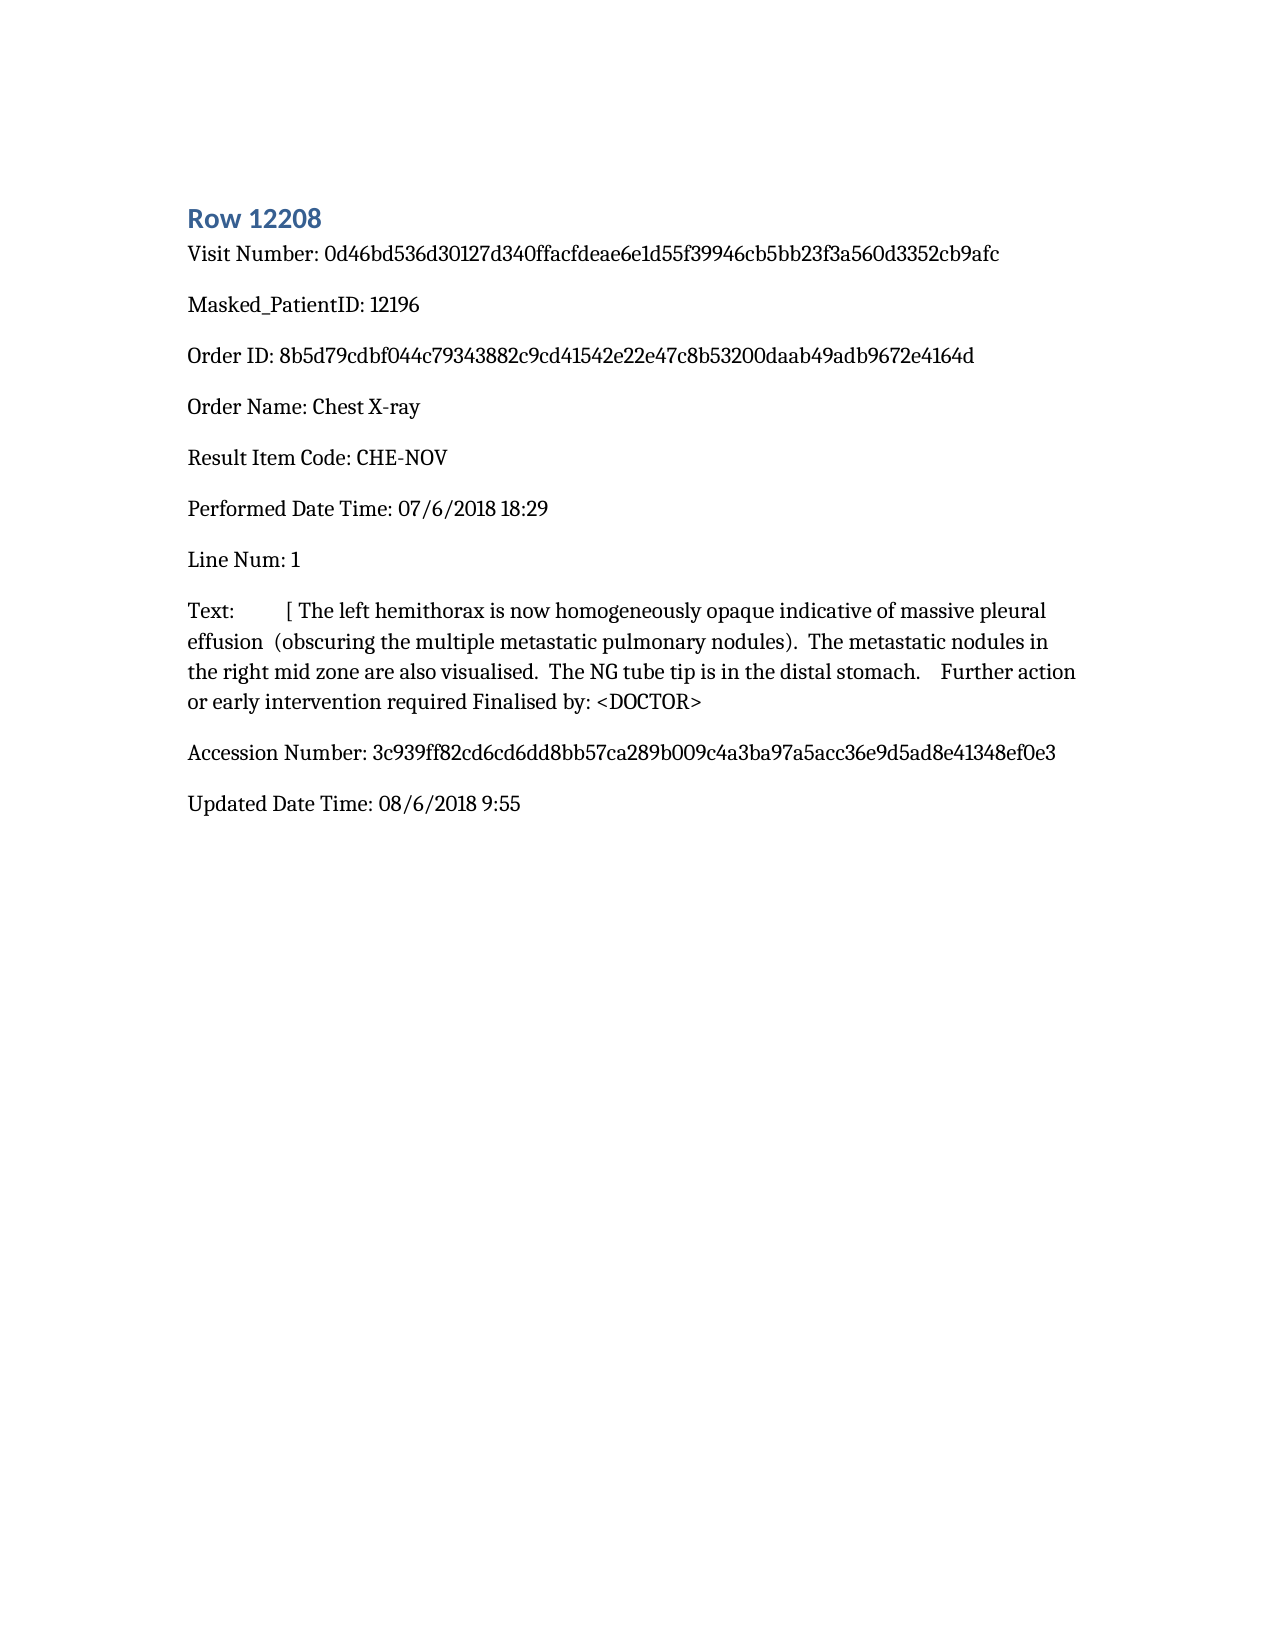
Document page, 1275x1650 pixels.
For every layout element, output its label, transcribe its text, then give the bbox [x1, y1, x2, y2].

text Visit Number: 0d46bd536d30127d340ffacfdeae6e1d55f39946cb5bb23f3a560d3352cb9afc [187, 241, 1087, 267]
text Accession Number: 3c939ff82cd6cd6dd8bb57ca289b009c4a3ba97a5acc36e9d5ad8e41348ef0e3 [187, 740, 1087, 766]
text Order Name: Chest X-ray [187, 394, 1087, 420]
text Performed Date Time: 07/6/2018 18:29 [187, 496, 1087, 522]
text Updated Date Time: 08/6/2018 9:55 [187, 791, 1087, 817]
text Result Item Code: CHE-NOV [187, 445, 1087, 471]
subtitle Row 12208 [187, 200, 1087, 236]
text Line Num: 1 [187, 547, 1087, 573]
text Order ID: 8b5d79cdbf044c79343882c9cd41542e22e47c8b53200daab49adb9672e4164d [187, 343, 1087, 369]
text Masked_PatientID: 12196 [187, 292, 1087, 318]
text Text: [ The left hemithorax is now homogeneously opaque indicative of massive pleural effusion (obscuring the multiple metastatic pulmonary nodules). The metastatic nodules in the right mid zone are also visualised. The NG tube tip is in the distal stomach. Further action or early intervention required Finalised by: <DOCTOR> [187, 598, 1087, 715]
